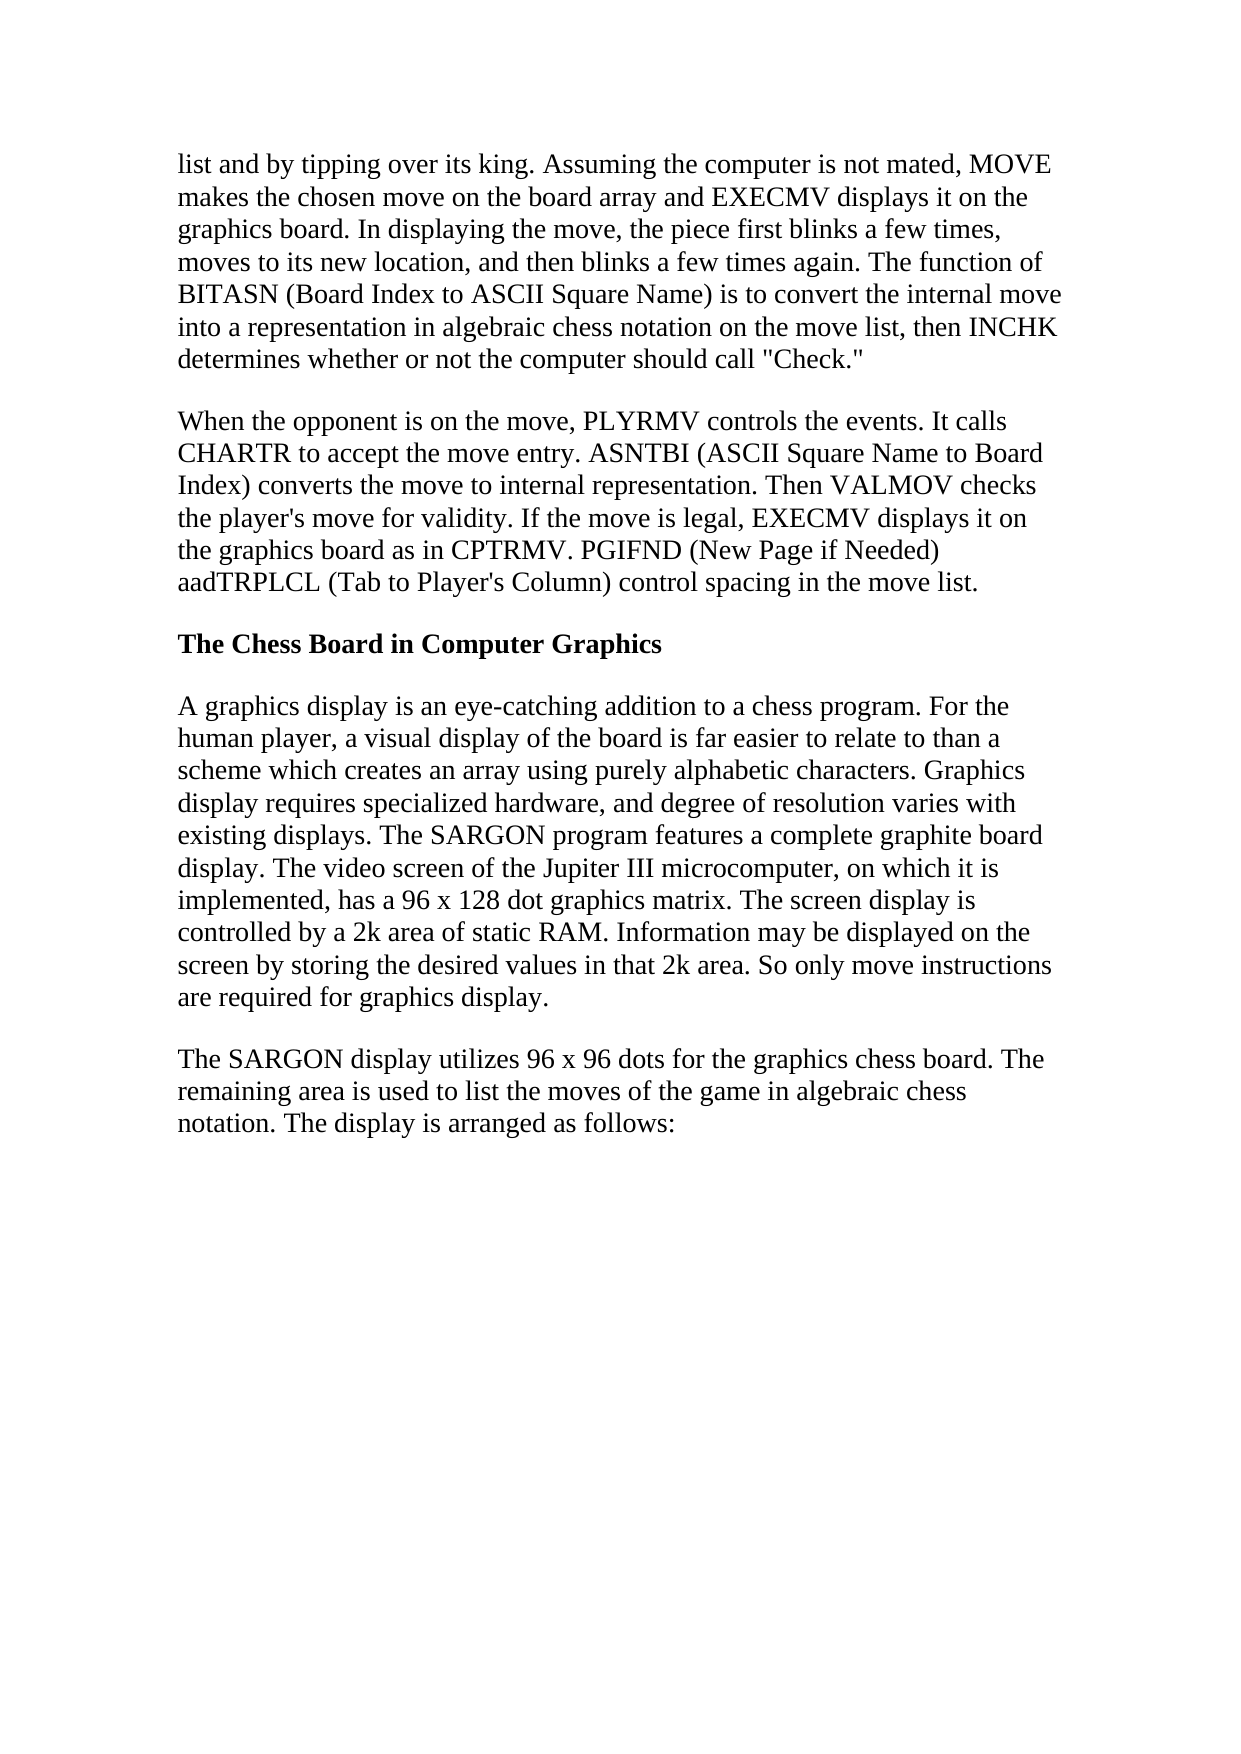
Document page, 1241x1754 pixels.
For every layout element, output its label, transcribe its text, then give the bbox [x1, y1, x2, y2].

subtitle The Chess Board in Computer Graphics [177, 627, 1063, 659]
text A graphics display is an eye-catching addition to a chess program. For the human player, a visual display of the board is far easier to relate to than a scheme which creates an array using purely alphabetic characters. Graphics display requires specialized hardware, and degree of resolution varies with existing displays. The SARGON program features a complete graphite board display. The video screen of the Jupiter III microcomputer, on which it is implemented, has a 96 x 128 dot graphics matrix. The screen display is controlled by a 2k area of static RAM. Information may be displayed on the screen by storing the desired values in that 2k area. So only move instructions are required for graphics display. [177, 689, 1063, 1013]
text When the opponent is on the move, PLYRMV controls the events. It calls CHARTR to accept the move entry. ASNTBI (ASCII Square Name to Board Index) converts the move to internal representation. Then VALMOV checks the player's move for validity. If the move is legal, EXECMV displays it on the graphics board as in CPTRMV. PGIFND (New Page if Needed) aadTRPLCL (Tab to Player's Column) control spacing in the move list. [177, 403, 1063, 598]
text The SARGON display utilizes 96 x 96 dots for the graphics chess board. The remaining area is used to list the moves of the game in algebraic chess notation. The display is arranged as follows: The empty board and move list area are displayed using the block move feature of the Z-80. It requires no stored data. The memory required to store the piece shapes has been kept to a minimum through use ofthe concept of boundary and kernel dots. [177, 1042, 1063, 1139]
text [177, 148, 1063, 374]
